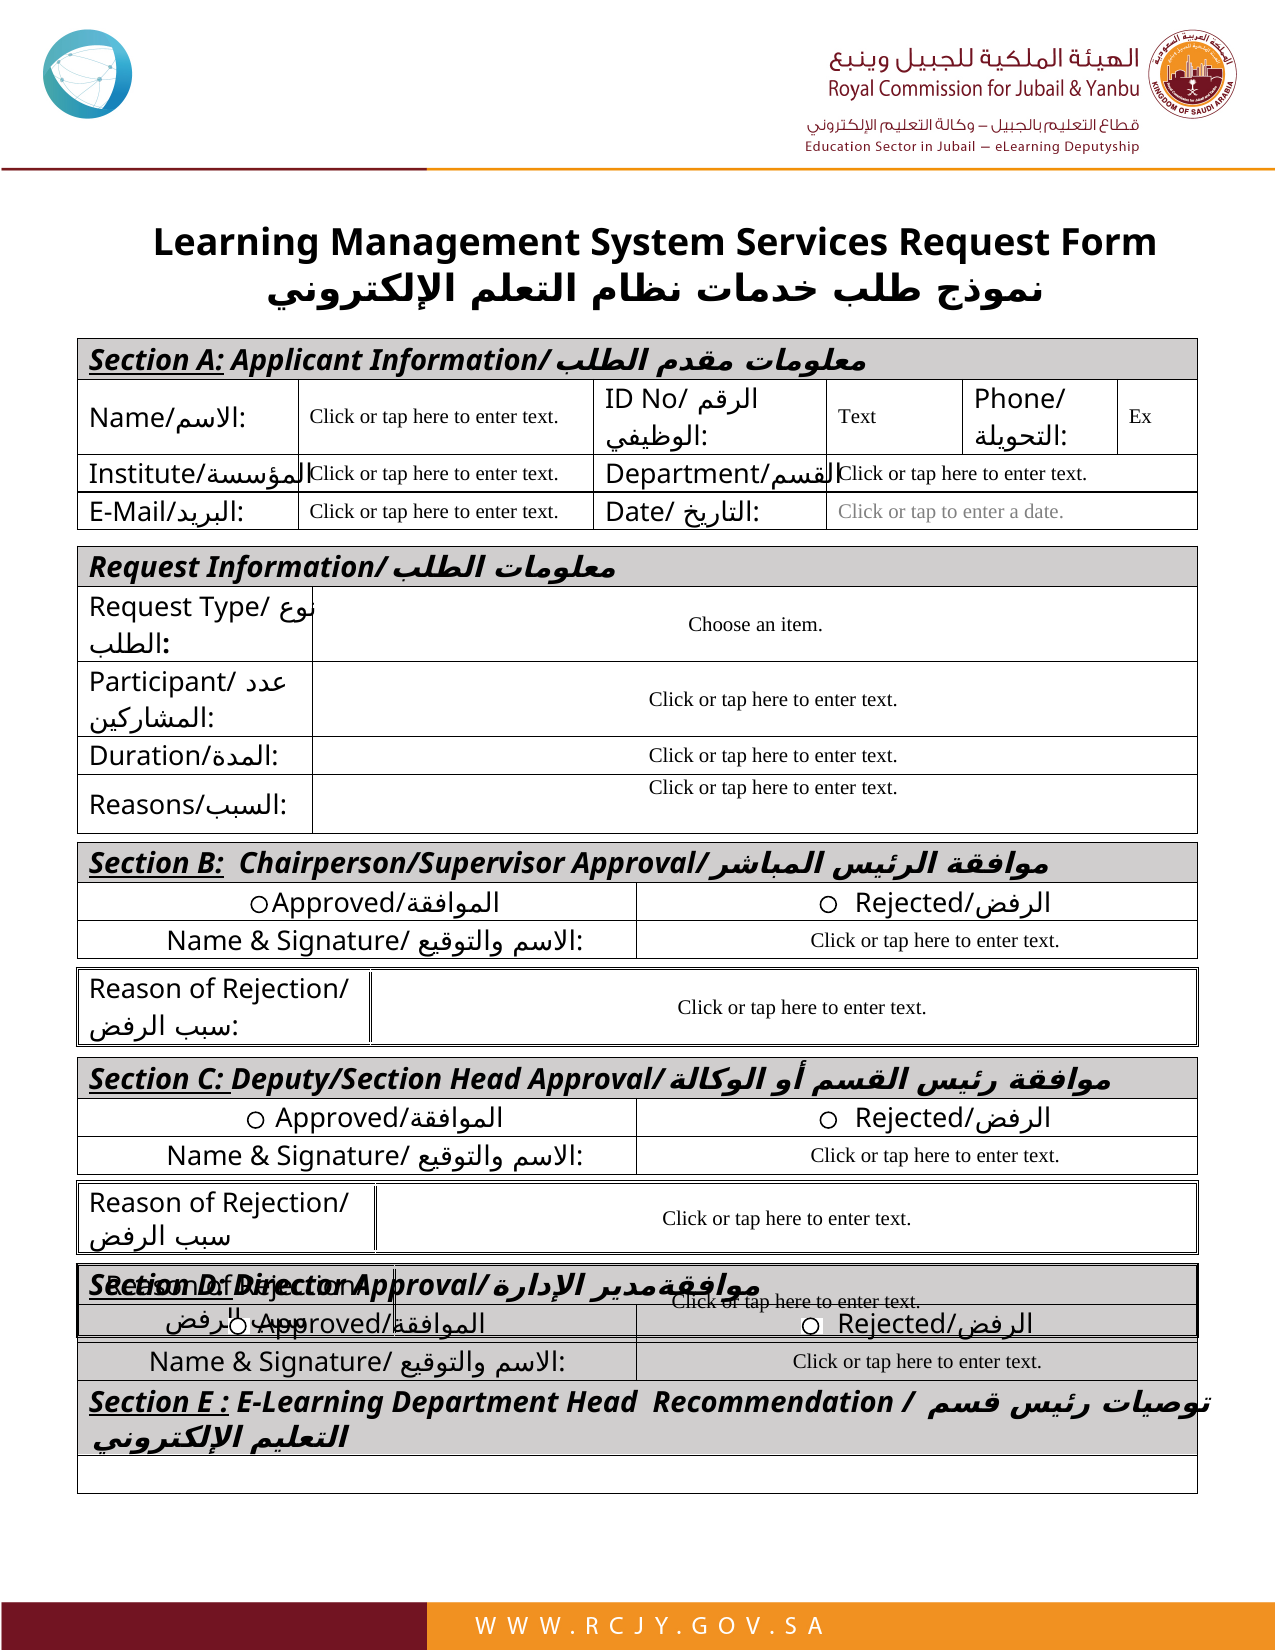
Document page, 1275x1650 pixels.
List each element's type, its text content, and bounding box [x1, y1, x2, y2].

table_cell [78, 1456, 1197, 1492]
table_header Reason of Rejection/سبب الرفض [77, 1181, 376, 1252]
table_cell Approved/الموافقة [78, 883, 636, 920]
text نموذج طلب خدمات نظام التعلم الإلكتروني [150, 266, 1160, 310]
table_cell Date/ التاريخ: [594, 493, 826, 529]
table_cell Participant/عدد المشاركين: [78, 662, 312, 736]
table_cell ID No/الرقم الوظيفي: [594, 380, 826, 453]
table_cell Institute/المؤسسة: [78, 455, 298, 491]
table_cell E-Mail/البريد: [78, 493, 298, 529]
table_cell Request Type/نوع الطلب: [78, 587, 312, 661]
table_cell Department/القسم: [594, 455, 826, 491]
table_cell Reasons/السبب: [78, 775, 312, 833]
table_cell Phone/التحويلة: [963, 380, 1117, 453]
table_header Section D: Director Approval/موافقةمدير الإدارة [394, 1266, 1196, 1304]
table_cell Rejected/الرفض [637, 1305, 1196, 1335]
table_cell [313, 587, 1197, 661]
text Learning Management System Services Request Form [150, 215, 1160, 266]
table_cell Approved/الموافقة [78, 1099, 636, 1136]
table_header Request Information/معلومات الطلب [78, 547, 1197, 586]
table_header Section E : E-Learning Department Head Recommendation /توصيات رئيس قسم التعليم الإلكتروني [78, 1381, 1197, 1454]
table_cell Name/الاسم: [78, 380, 298, 453]
table_header Section C: Deputy/Section Head Approval/موافقة رئيس القسم أو الوكالة [78, 1058, 1197, 1098]
table_cell Name & Signature/ الاسم والتوقيع: [78, 1343, 636, 1380]
table_cell Duration/المدة: [78, 737, 312, 774]
picture [1, 0, 1275, 1650]
table_header Reason of Rejection/سبب الرفض [79, 1266, 394, 1335]
table_cell Rejected/الرفض [637, 1099, 1197, 1136]
table_cell Approved/الموافقة [394, 1305, 636, 1335]
table_header Reason of Rejection/سبب الرفض: [79, 968, 371, 1044]
table_cell [313, 775, 1197, 833]
table_cell Name & Signature/ الاسم والتوقيع: [78, 921, 636, 958]
table_cell Name & Signature/ الاسم والتوقيع: [78, 1137, 636, 1174]
table_header Section B: Chairperson/Supervisor Approval/موافقة الرئيس المباشر [78, 843, 1197, 882]
table_header Section A: Applicant Information/معلومات مقدم الطلب [78, 339, 1197, 379]
table_cell Rejected/الرفض [637, 883, 1197, 920]
table_header Section E : E-Learning Department Head Recommendation /توصيات رئيس قسم التعليم الإلكتروني [637, 1343, 1197, 1380]
